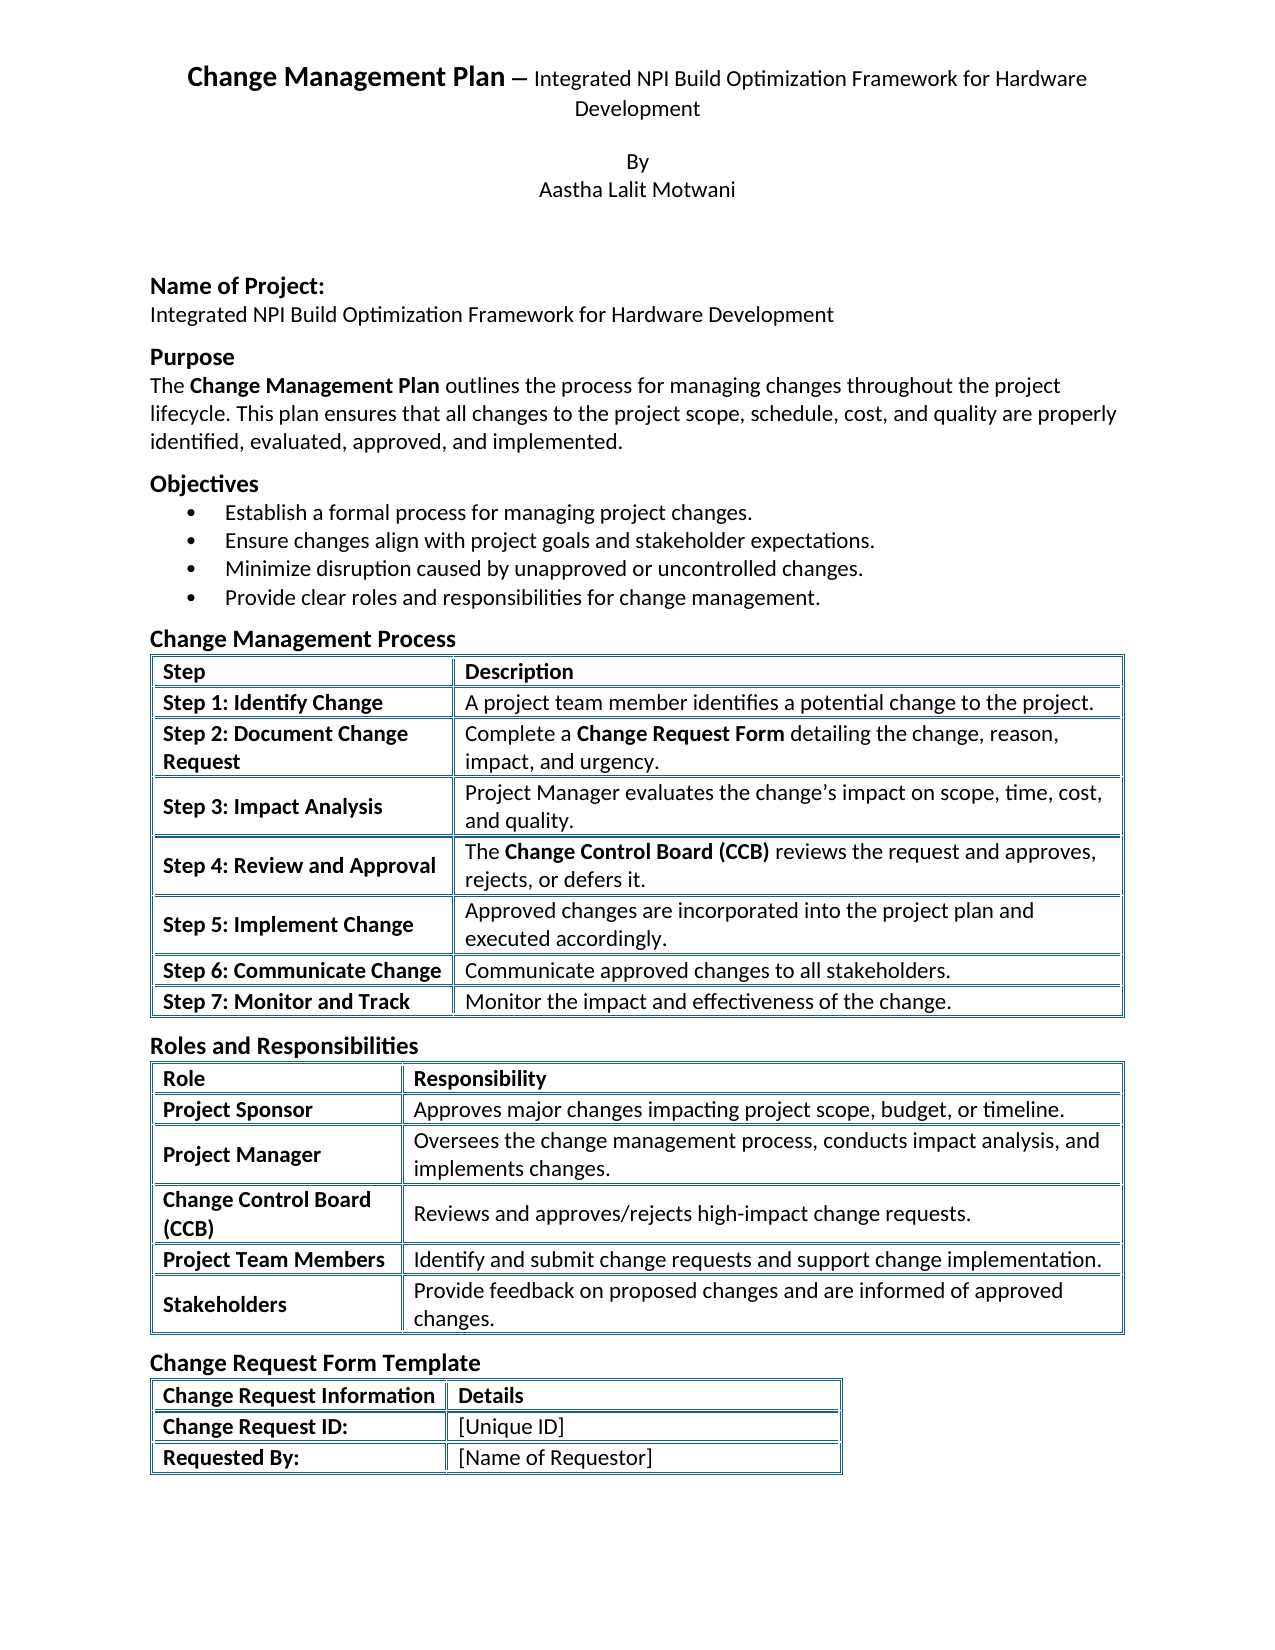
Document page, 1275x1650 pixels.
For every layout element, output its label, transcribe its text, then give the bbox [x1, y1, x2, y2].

list Ensure changes align with project goals and stakeholder expectations. [187, 527, 1125, 554]
text Change Management Process [150, 623, 1125, 654]
table_cell Communicate approved changes to all stakeholders. [455, 953, 1122, 984]
text Name of Project: [150, 270, 1125, 300]
table_cell Project Manager evaluates the change’s impact on scope, time, cost, and quality. [454, 775, 1123, 834]
table_cell Project Team Members [153, 1242, 401, 1273]
table_cell Step 1: Identify Change [153, 685, 452, 716]
table_cell Change Control Board (CCB) [153, 1183, 401, 1242]
table_header Responsibility [402, 1064, 1122, 1092]
table_cell Identify and submit change requests and support change implementation. [404, 1242, 1122, 1273]
text The Change Management Plan outlines the process for managing changes throughout the project lifecycle. This plan ensures that all changes to the project scope, schedule, cost, and quality are properly identified, evaluated, approved, and implemented. [150, 371, 1125, 456]
text Change Request Form Template [150, 1348, 1125, 1378]
table_cell Change Request ID: [152, 1409, 447, 1440]
text Aastha Lalit Motwani [150, 175, 1125, 203]
table_cell Step 6: Communicate Change [153, 953, 452, 984]
table_cell Approved changes are incorporated into the project plan and executed accordingly. [455, 894, 1122, 953]
table_cell Oversees the change management process, conducts impact analysis, and implements changes. [402, 1123, 1123, 1182]
table_cell Provide feedback on proposed changes and are informed of approved changes. [402, 1273, 1123, 1332]
table_cell Step 7: Monitor and Track [153, 984, 454, 1015]
table_cell Stakeholders [152, 1273, 402, 1332]
table_header Step [153, 655, 454, 685]
table_cell Requested By: [152, 1440, 447, 1472]
table_cell Step 4: Review and Approval [152, 834, 454, 893]
text Purpose [150, 341, 1125, 371]
table_cell [Unique ID] [447, 1409, 842, 1440]
list Minimize disruption caused by unapproved or uncontrolled changes. [187, 554, 1125, 583]
table_header Change Request Information [152, 1379, 447, 1409]
table_header Role [153, 1064, 402, 1092]
table_cell Step 3: Impact Analysis [152, 775, 454, 834]
table_cell Complete a Change Request Form detailing the change, reason, impact, and urgency. [454, 716, 1123, 775]
text By [150, 147, 1125, 175]
table_cell [Name of Requestor] [447, 1440, 842, 1472]
text Change Management Plan – Integrated NPI Build Optimization Framework for Hardware Development [150, 58, 1125, 122]
list Provide clear roles and responsibilities for change management. [187, 583, 1125, 611]
table_cell Project Manager [152, 1123, 402, 1182]
text Integrated NPI Build Optimization Framework for Hardware Development [150, 300, 1125, 328]
table_cell Monitor the impact and effectiveness of the change. [454, 984, 1122, 1015]
table_cell Step 5: Implement Change [153, 894, 452, 953]
table_cell A project team member identifies a potential change to the project. [455, 685, 1122, 716]
text Objectives [150, 468, 1125, 498]
table_cell The Change Control Board (CCB) reviews the request and approves, rejects, or defers it. [454, 834, 1123, 893]
table_cell Step 2: Document Change Request [152, 716, 454, 775]
table_header Details [447, 1381, 840, 1409]
table_cell Approves major changes impacting project scope, budget, or timeline. [402, 1092, 1123, 1123]
table_header Description [454, 657, 1122, 685]
table_cell Project Sponsor [152, 1092, 402, 1123]
table_cell Reviews and approves/rejects high-impact change requests. [404, 1183, 1122, 1242]
text Roles and Responsibilities [150, 1031, 1125, 1061]
list Establish a formal process for managing project changes. [187, 498, 1125, 527]
